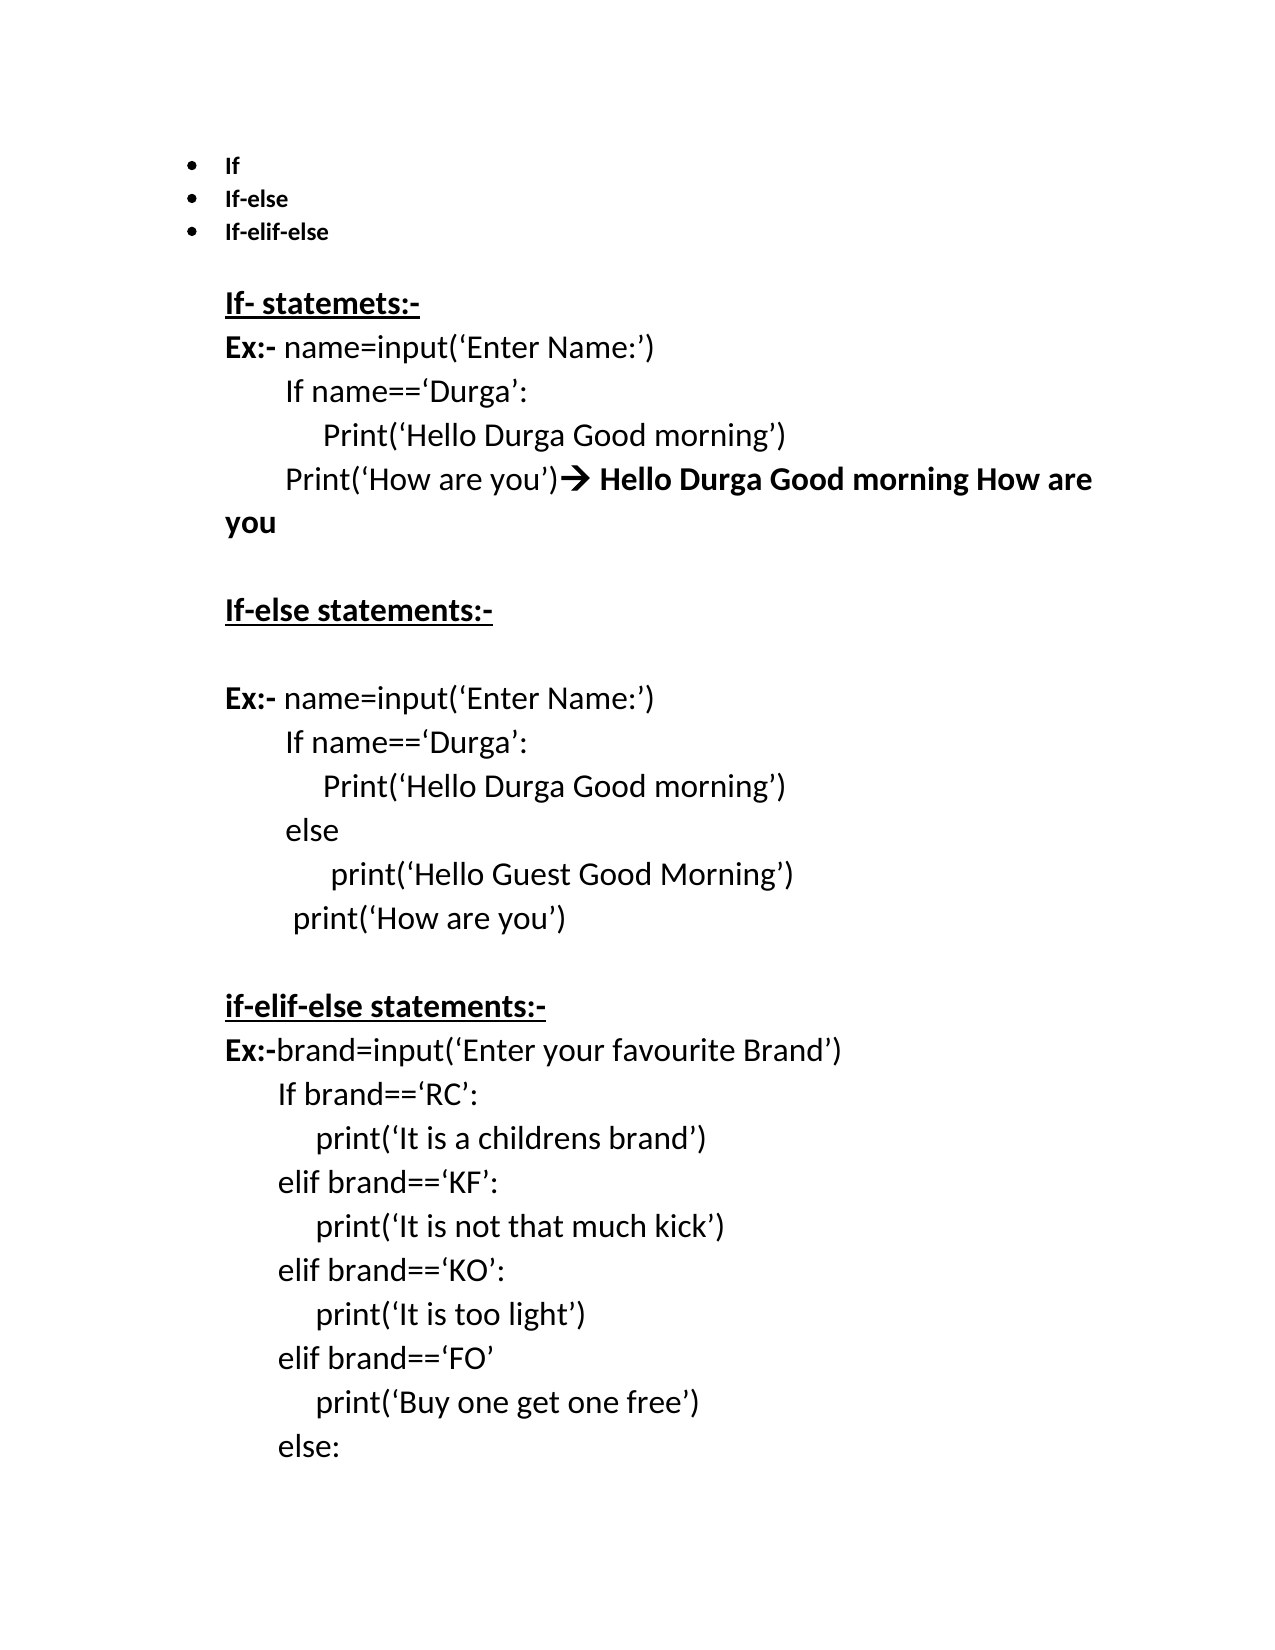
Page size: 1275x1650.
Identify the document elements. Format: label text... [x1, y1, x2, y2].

list if-elif-else statements:- [225, 985, 1125, 1026]
list Print(‘Hello Durga Good morning’) [225, 413, 1125, 454]
list elif brand==‘FO’ [225, 1337, 1125, 1377]
list elif brand==‘KO’: [225, 1249, 1125, 1289]
list print(‘How are you’) [225, 897, 1125, 938]
list print(‘It is too light’) [225, 1293, 1125, 1333]
list If brand==‘RC’: [225, 1073, 1125, 1114]
list Ex:- name=input(‘Enter Name:’) [225, 677, 1125, 718]
list elif brand==‘KF’: [225, 1161, 1125, 1202]
list print(‘Hello Guest Good Morning’) [225, 853, 1125, 894]
list Print(‘Hello Durga Good morning’) [225, 765, 1125, 806]
list Ex:- name=input(‘Enter Name:’) [225, 326, 1125, 366]
list Print(‘How are you’) Hello Durga Good morning How are you [225, 457, 1125, 542]
list print(‘It is a childrens brand’) [225, 1117, 1125, 1158]
list print(‘Buy one get one free’) [225, 1381, 1125, 1421]
list If-else statements:- [225, 589, 1125, 630]
list If name==‘Durga’: [225, 721, 1125, 762]
list If name==‘Durga’: [225, 369, 1125, 410]
list print(‘It is not that much kick’) [225, 1205, 1125, 1246]
list Ex:-brand=input(‘Enter your favourite Brand’) [225, 1029, 1125, 1070]
list If- statemets:- [225, 282, 1125, 322]
list If-else [187, 183, 1125, 213]
list If [187, 150, 1125, 181]
list else: [225, 1424, 1125, 1465]
list else [225, 809, 1125, 850]
list If-elif-else [187, 216, 1125, 246]
